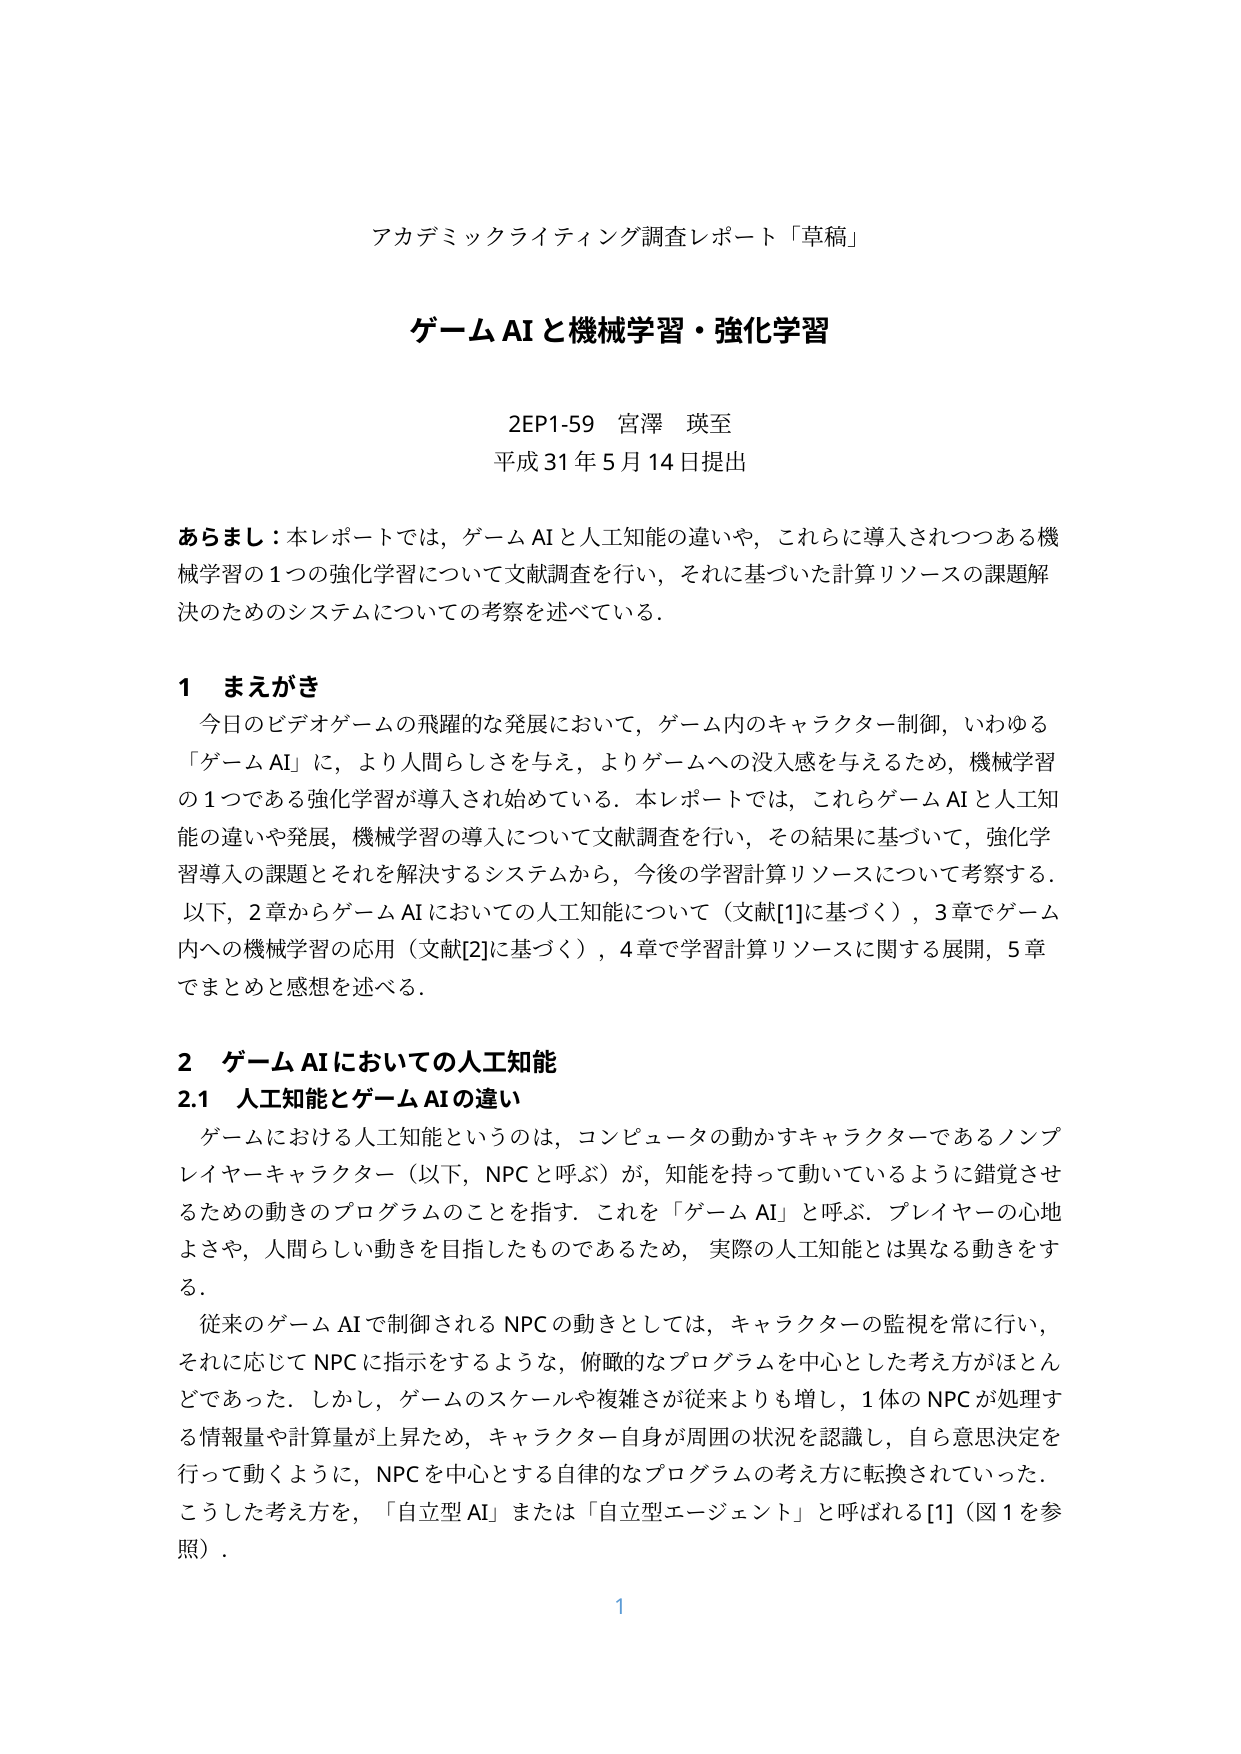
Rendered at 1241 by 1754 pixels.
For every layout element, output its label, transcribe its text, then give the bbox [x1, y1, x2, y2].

text あらまし：本レポートでは，ゲームAIと人工知能の違いや，これらに導入されつつある機械学習の1つの強化学習について文献調査を行い，それに基づいた計算リソースの課題解決のためのシステムについての考察を述べている． [177, 517, 1063, 629]
text 従来のゲームAIで制御されるNPCの動きとしては，キャラクターの監視を常に行い，それに応じてNPCに指示をするような，俯瞰的なプログラムを中心とした考え方がほとんどであった．しかし，ゲームのスケールや複雑さが従来よりも増し，1体のNPCが処理する情報量や計算量が上昇ため，キャラクター自身が周囲の状況を認識し，自ら意思決定を行って動くように，NPCを中心とする自律的なプログラムの考え方に転換されていった．こうした考え方を，「自立型AI」または「自立型エージェント」と呼ばれる[1]（図1を参照）． [177, 1304, 1063, 1567]
text 2EP1-59 宮澤 瑛至 [177, 404, 1063, 442]
list 人工知能とゲームAIの違い [177, 1079, 1063, 1117]
text ゲームAIと機械学習・強化学習 [177, 292, 1063, 367]
text 今日のビデオゲームの飛躍的な発展において，ゲーム内のキャラクター制御，いわゆる「ゲームAI」に，より人間らしさを与え，よりゲームへの没入感を与えるため，機械学習の1つである強化学習が導入され始めている．本レポートでは，これらゲームAIと人工知能の違いや発展，機械学習の導入について文献調査を行い，その結果に基づいて，強化学習導入の課題とそれを解決するシステムから，今後の学習計算リソースについて考察する． [177, 704, 1063, 892]
text 以下，2章からゲームAIにおいての人工知能について（文献[1]に基づく），3章でゲーム内への機械学習の応用（文献[2]に基づく），4章で学習計算リソースに関する展開，5章でまとめと感想を述べる． [177, 892, 1063, 1004]
list まえがき [177, 667, 1063, 704]
list ゲームAIにおいての人工知能 [177, 1042, 1063, 1079]
text ゲームにおける人工知能というのは，コンピュータの動かすキャラクターであるノンプレイヤーキャラクター（以下，NPCと呼ぶ）が，知能を持って動いているように錯覚させるための動きのプログラムのことを指す．これを「ゲームAI」と呼ぶ．プレイヤーの心地よさや，人間らしい動きを目指したものであるため， 実際の人工知能とは異なる動きをする． [177, 1117, 1063, 1304]
subtitle アカデミックライティング調査レポート「草稿」 [177, 217, 1063, 254]
text 平成31年5月14日提出 [177, 442, 1063, 479]
